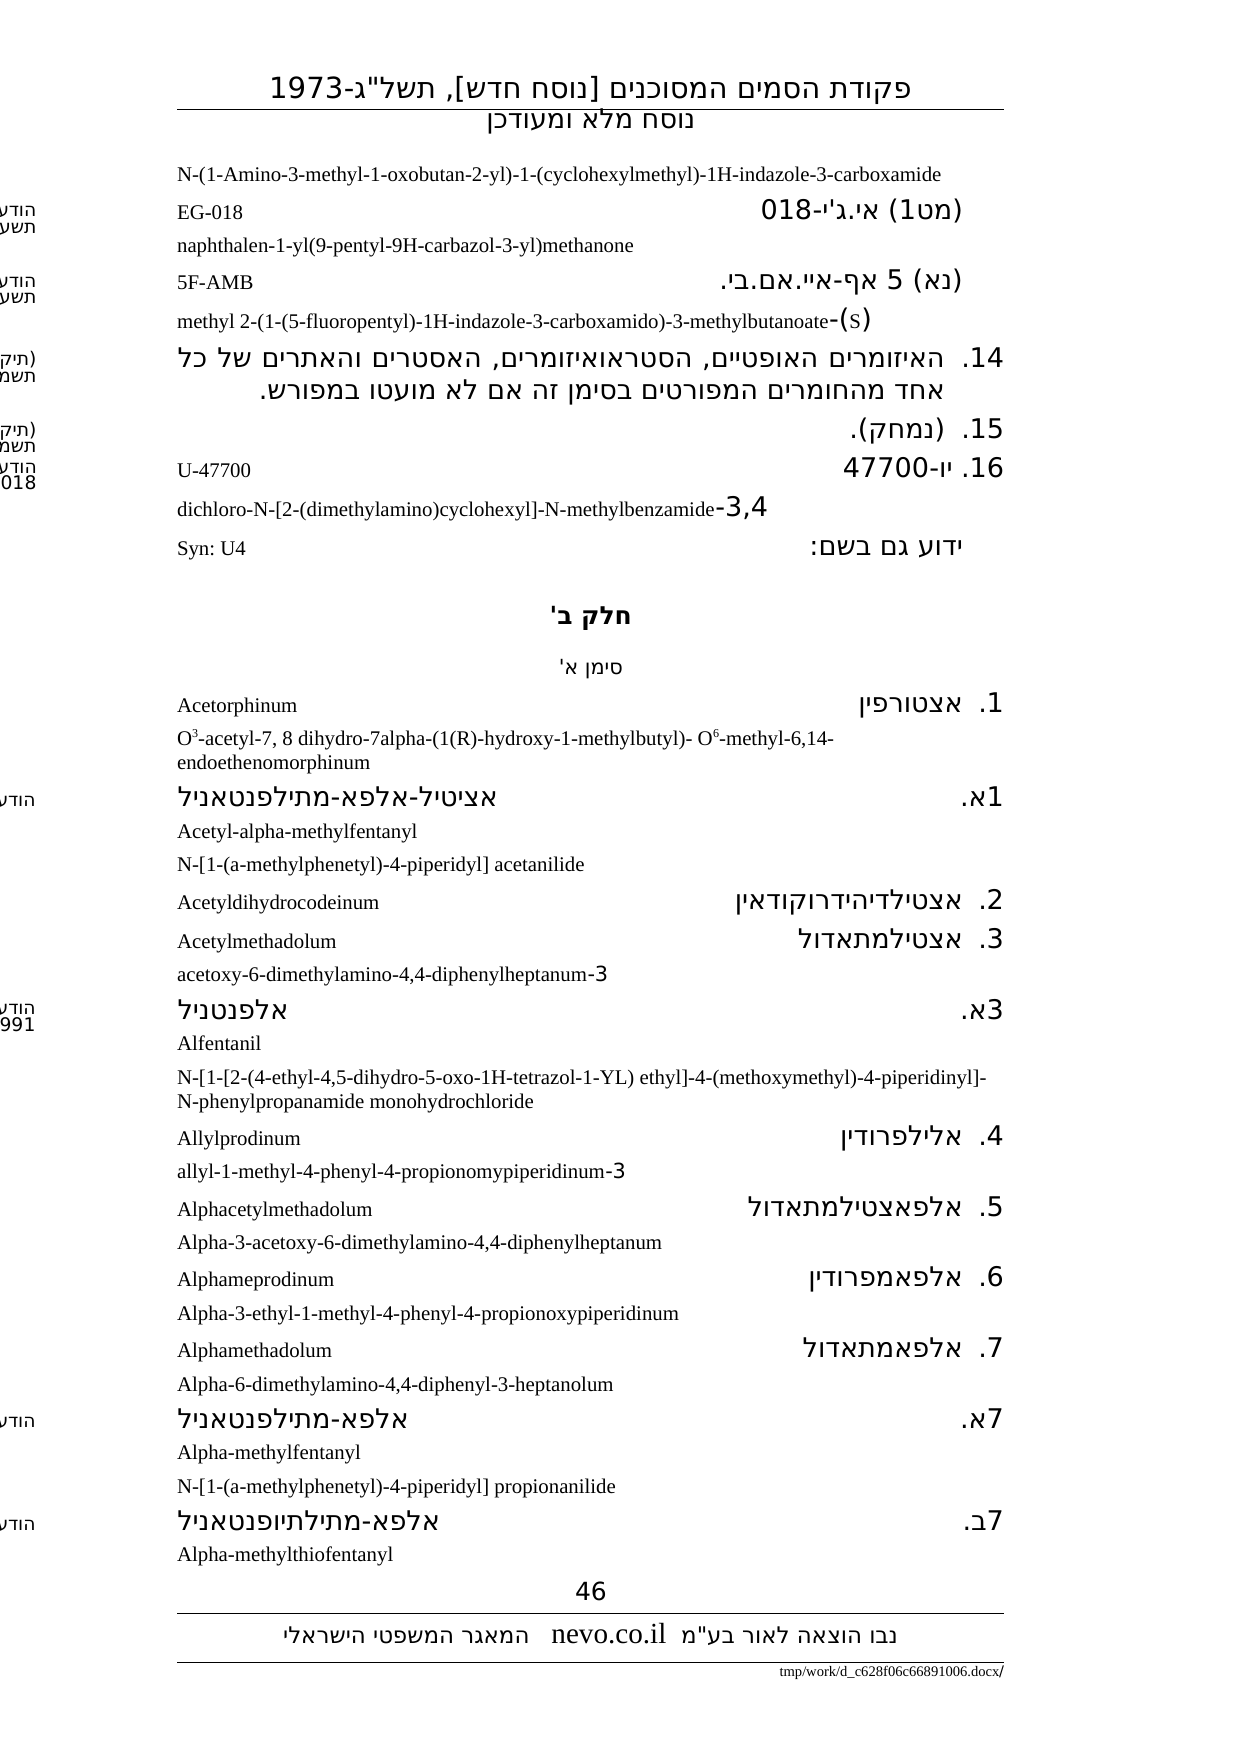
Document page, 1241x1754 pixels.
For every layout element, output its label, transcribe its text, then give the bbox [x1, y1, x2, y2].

text 3,4-dichloro-N-[2-(dimethylamino)cyclohexyl]-N-methylbenzamide [177, 491, 1004, 523]
text N-[1-[2-(4-ethyl-4,5-dihydro-5-oxo-1H-tetrazol-1-YL) ethyl]-4-(methoxymethyl)-4-piperidinyl]-N-phenylpropanamide monohydrochloride [177, 1064, 1004, 1113]
text N-(1-Amino-3-methyl-1-oxobutan-2-yl)-1-(cyclohexylmethyl)-1H-azole-3-carboxamide [177, 162, 1004, 186]
text (מט1) אי.ג'י-018 EG-018 [177, 194, 963, 226]
text 6. אלפאמפרודין Alphameprodinum [177, 1262, 1004, 1293]
text 15. (נמחק). [177, 413, 1004, 445]
text Alpha-3-ethyl-1-methyl-4-phenyl-4-propionoxypiperidinum [177, 1301, 1004, 1325]
text O3-acetyl-7, 8 dihydro-7alpha-(1(R)-hydroxy-1-methylbutyl)- O6-methyl-6,14-endoethenomorphinum [177, 726, 1004, 774]
text N-[1-(a-methylphenetyl)-4-piperidyl] acetanilide [177, 852, 1004, 876]
text 3-allyl-1-methyl-4-phenyl-4-propionomypiperidinum [177, 1159, 1004, 1184]
text 7. אלפאמתאדול Alphamethadolum [177, 1332, 1004, 1364]
text 1. אצטורפין Acetorphinum [177, 687, 1004, 719]
text 14. האיזומרים האופטיים, הסטראואיזומרים, האסטרים והאתרים של כל אחד מהחומרים המפורטים בסימן זה אם לא מועטו במפורש. [177, 343, 1004, 406]
text 7א. אלפא-מתילפנטאניל Alpha-methylfentanyl [177, 1403, 1004, 1466]
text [177, 233, 1004, 257]
text 5. אלפאצטילמתאדול Alphacetylmethadolum [177, 1191, 1004, 1223]
text 3א. אלפנטניל Alfentanil [177, 994, 1004, 1057]
text (נא) 5 אף-איי.אם.בי. 5F-AMB [177, 264, 963, 296]
text סימן א' [177, 655, 1004, 679]
text 2. אצטילדיהידרוקודאין Acetyldihydrocodeinum [177, 884, 1004, 916]
text 1א. אציטיל-אלפא-מתילפנטאניל Acetyl-alpha-methylfentanyl [177, 782, 1004, 845]
text 3-acetoxy-6-dimethylamino-4,4-diphenylheptanum [177, 962, 1004, 986]
text 7ב. אלפא-מתילתיופנטאניל Alpha-methylthiofentanyl [177, 1505, 1004, 1568]
text Alpha-6-dimethylamino-4,4-diphenyl-3-heptanolum [177, 1371, 1004, 1396]
text ידוע גם בשם: Syn: U4 [177, 531, 1004, 562]
text 16. יו-47700 U-47700 [177, 452, 1004, 484]
text 3. אצטילמתאדול Acetylmethadolum [177, 923, 1004, 954]
text 4. אלילפרודין Allylprodinum [177, 1120, 1004, 1152]
text Alpha-3-acetoxy-6-dimethylamino-4,4-diphenylheptanum [177, 1230, 1004, 1254]
text N-[1-(a-methylphenetyl)-4-piperidyl] propionanilide [177, 1474, 1004, 1498]
text (S)-methyl 2-(1-(5-fluoropentyl)-1H-azole-3-carboxamido)-3-methylbutanoate [177, 304, 1004, 335]
text חלק ב' [177, 601, 1004, 630]
